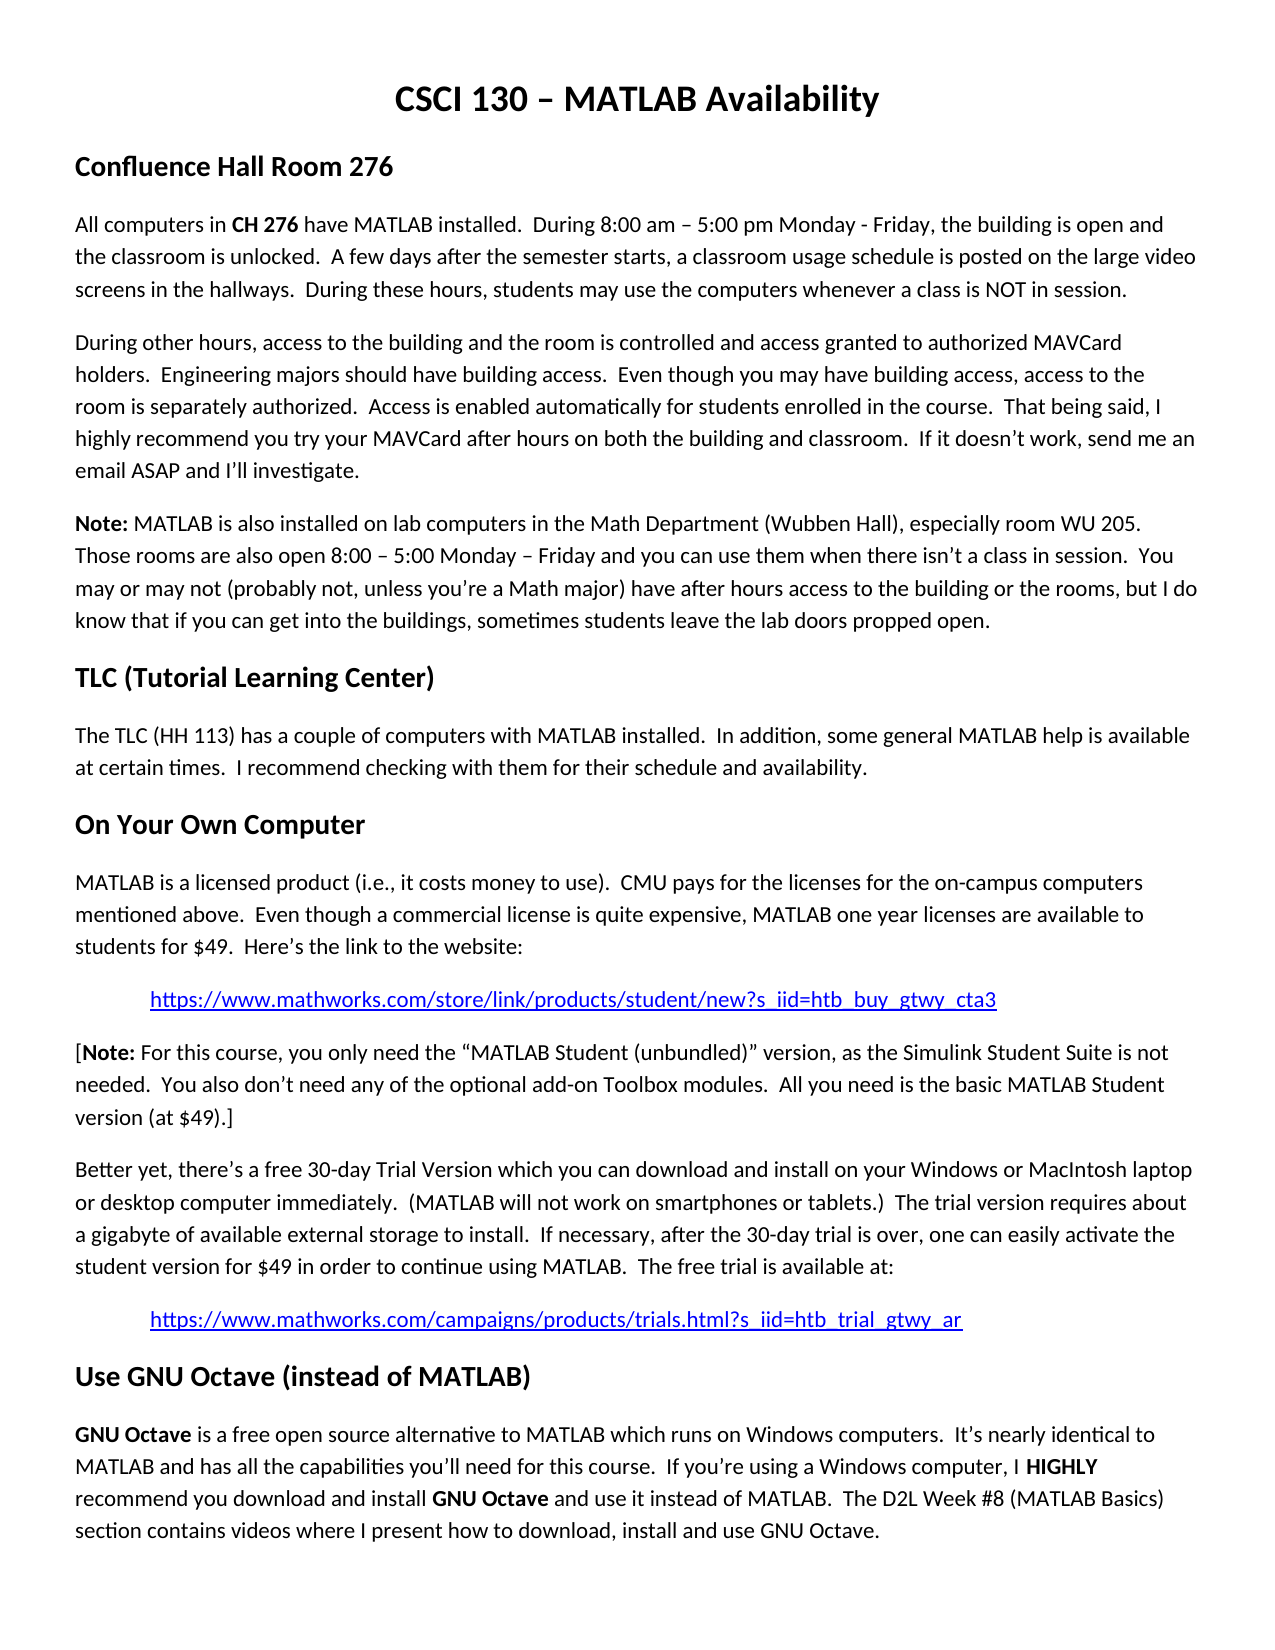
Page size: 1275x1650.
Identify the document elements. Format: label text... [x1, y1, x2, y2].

text https://www.mathworks.com/store/link/products/student/new?s_iid=htb_buy_gtwy_cta3 [150, 985, 1200, 1013]
text GNU Octave is a free open source alternative to MATLAB which runs on Windows computers. It’s nearly identical to MATLAB and has all the capabilities you’ll need for this course. If you’re using a Windows computer, I HIGHLY recommend you download and install GNU Octave and use it instead of MATLAB. The D2L Week #8 (MATLAB Basics) section contains videos where I present how to download, install and use GNU Octave. [75, 1420, 1200, 1544]
text MATLAB is a licensed product (i.e., it costs money to use). CMU pays for the licenses for the on-campus computers mentioned above. Even though a commercial license is quite expensive, MATLAB one year licenses are available to students for $49. Here’s the link to the website: [75, 868, 1200, 960]
text CSCI 130 – MATLAB Availability [75, 75, 1200, 121]
text All computers in CH 276 have MATLAB installed. During 8:00 am – 5:00 pm Monday - Friday, the building is open and the classroom is unlocked. A few days after the semester starts, a classroom usage schedule is posted on the large video screens in the hallways. During these hours, students may use the computers whenever a class is NOT in session. [75, 210, 1200, 303]
text Use GNU Octave (instead of MATLAB) [75, 1358, 1200, 1394]
text https://www.mathworks.com/campaigns/products/trials.html?s_iid=htb_trial_gtwy_ar [150, 1305, 1200, 1333]
text Better yet, there’s a free 30-day Trial Version which you can download and install on your Windows or MacIntosh laptop or desktop computer immediately. (MATLAB will not work on smartphones or tablets.) The trial version requires about a gigabyte of available external storage to install. If necessary, after the 30-day trial is over, one can easily activate the student version for $49 in order to continue using MATLAB. The free trial is available at: [75, 1156, 1200, 1280]
text On Your Own Computer [75, 806, 1200, 842]
text Note: MATLAB is also installed on lab computers in the Math Department (Wubben Hall), especially room WU 205. Those rooms are also open 8:00 – 5:00 Monday – Friday and you can use them when there isn’t a class in session. You may or may not (probably not, unless you’re a Math major) have after hours access to the building or the rooms, but I do know that if you can get into the buildings, sometimes students leave the lab doors propped open. [75, 509, 1200, 634]
text Confluence Hall Room 276 [75, 148, 1200, 184]
text TLC (Tutorial Learning Center) [75, 659, 1200, 695]
text The TLC (HH 113) has a couple of computers with MATLAB installed. In addition, some general MATLAB help is available at certain times. I recommend checking with them for their schedule and availability. [75, 721, 1200, 781]
text [Note: For this course, you only need the “MATLAB Student (unbundled)” version, as the Simulink Student Suite is not needed. You also don’t need any of the optional add-on Toolbox modules. All you need is the basic MATLAB Student version (at $49).] [75, 1038, 1200, 1131]
text During other hours, access to the building and the room is controlled and access granted to authorized MAVCard holders. Engineering majors should have building access. Even though you may have building access, access to the room is separately authorized. Access is enabled automatically for students enrolled in the course. That being said, I highly recommend you try your MAVCard after hours on both the building and classroom. If it doesn’t work, send me an email ASAP and I’ll investigate. [75, 328, 1200, 484]
